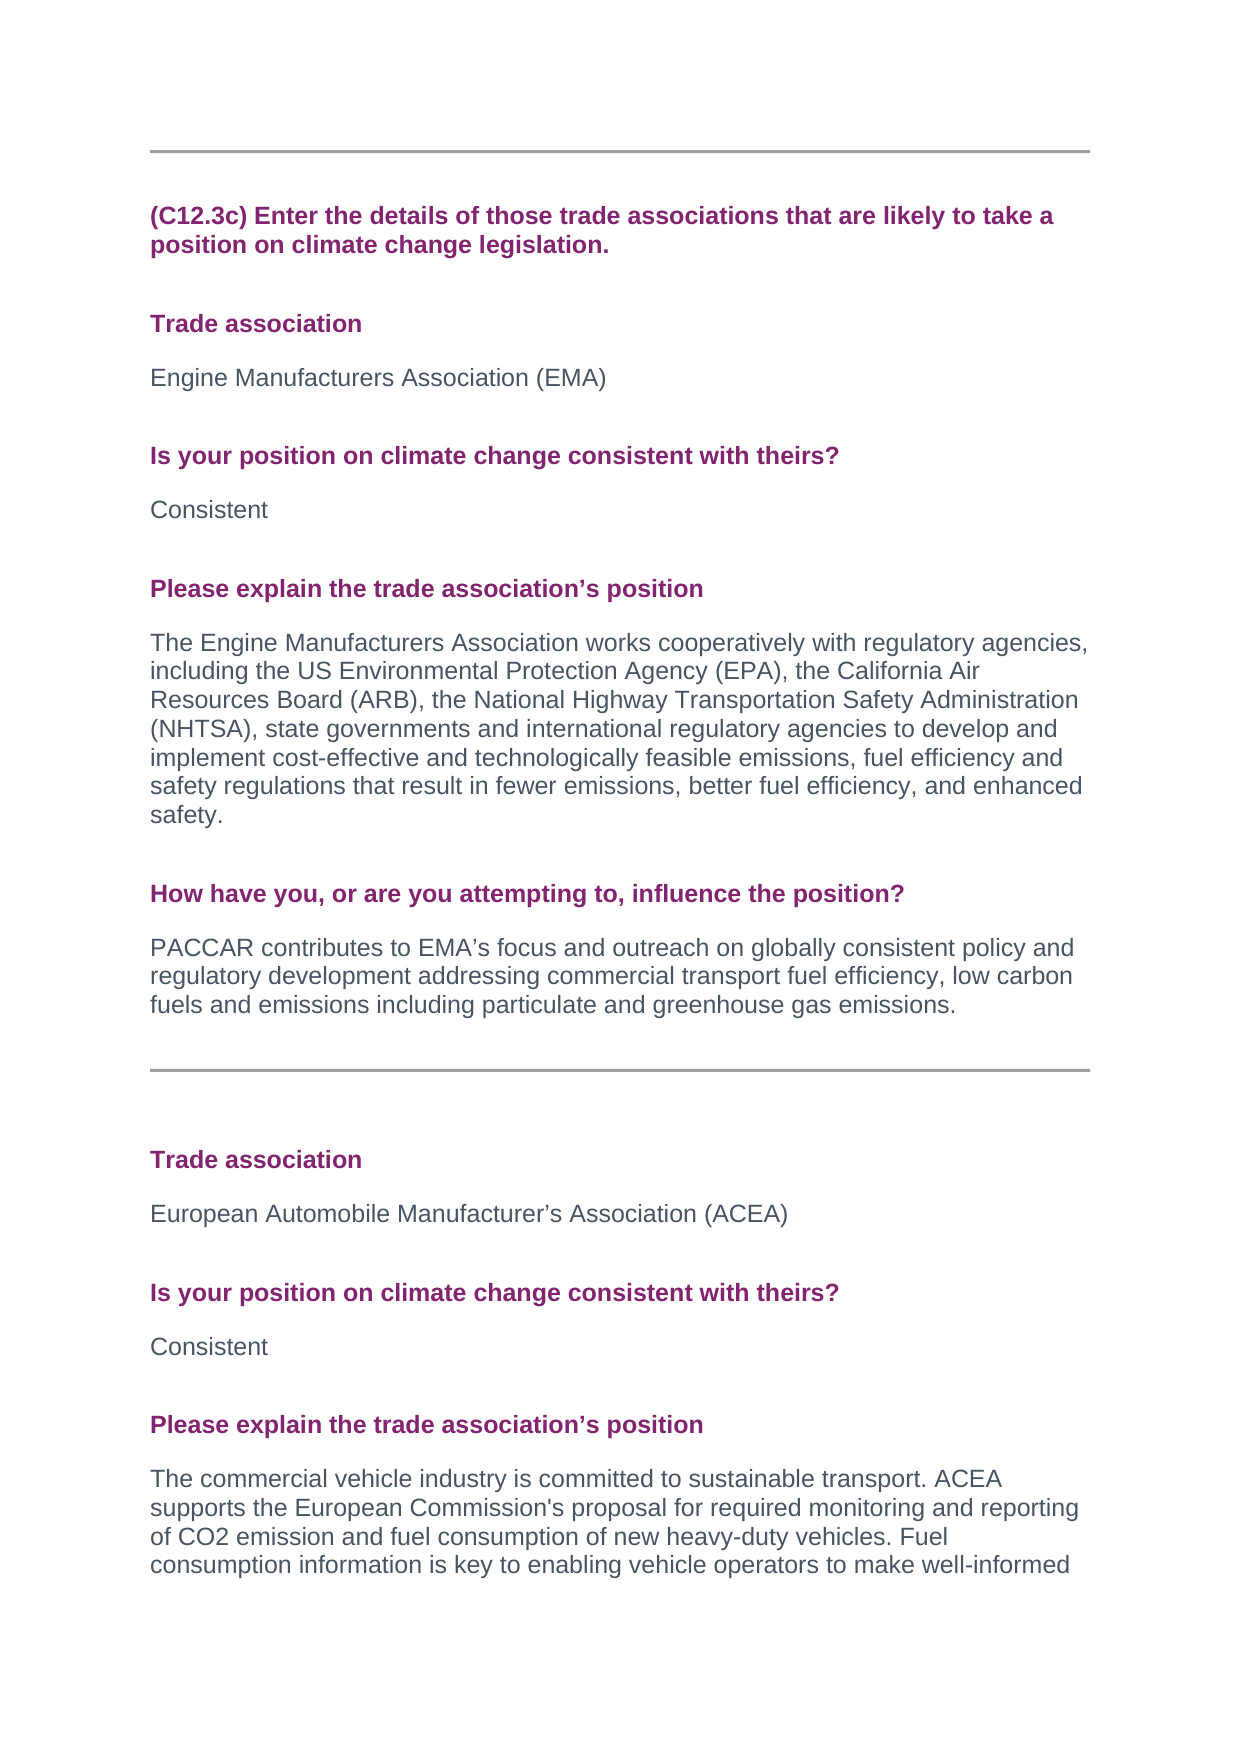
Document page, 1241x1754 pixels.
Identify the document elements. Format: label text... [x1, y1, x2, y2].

subtitle Please explain the trade association’s position [150, 1410, 1090, 1439]
subtitle Trade association [150, 1145, 1090, 1174]
text Engine Manufacturers Association (EMA) [150, 363, 1090, 391]
text Consistent [150, 495, 1090, 524]
subtitle Trade association [150, 309, 1090, 338]
text Consistent [150, 1331, 1090, 1360]
text European Automobile Manufacturer’s Association (ACEA) [150, 1199, 1090, 1228]
subtitle Please explain the trade association’s position [150, 574, 1090, 603]
subtitle (C12.3c) Enter the details of those trade associations that are likely to take a position on climate change legislation. [150, 201, 1090, 259]
text The Engine Manufacturers Association works cooperatively with regulatory agencies, including the US Environmental Protection Agency (EPA), the California Air Resources Board (ARB), the National Highway Transportation Safety Administration (NHTSA), state governments and international regulatory agencies to develop and implement cost-effective and technologically feasible emissions, fuel efficiency and safety regulations that result in fewer emissions, better fuel efficiency, and enhanced safety. [150, 628, 1090, 829]
subtitle How have you, or are you attempting to, influence the position? [150, 879, 1090, 908]
text PACCAR contributes to EMA’s focus and outreach on globally consistent policy and regulatory development addressing commercial transport fuel efficiency, low carbon fuels and emissions including particulate and greenhouse gas emissions. [150, 933, 1090, 1019]
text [150, 1464, 1090, 1579]
subtitle Is your position on climate change consistent with theirs? [150, 1278, 1090, 1306]
subtitle Is your position on climate change consistent with theirs? [150, 441, 1090, 470]
